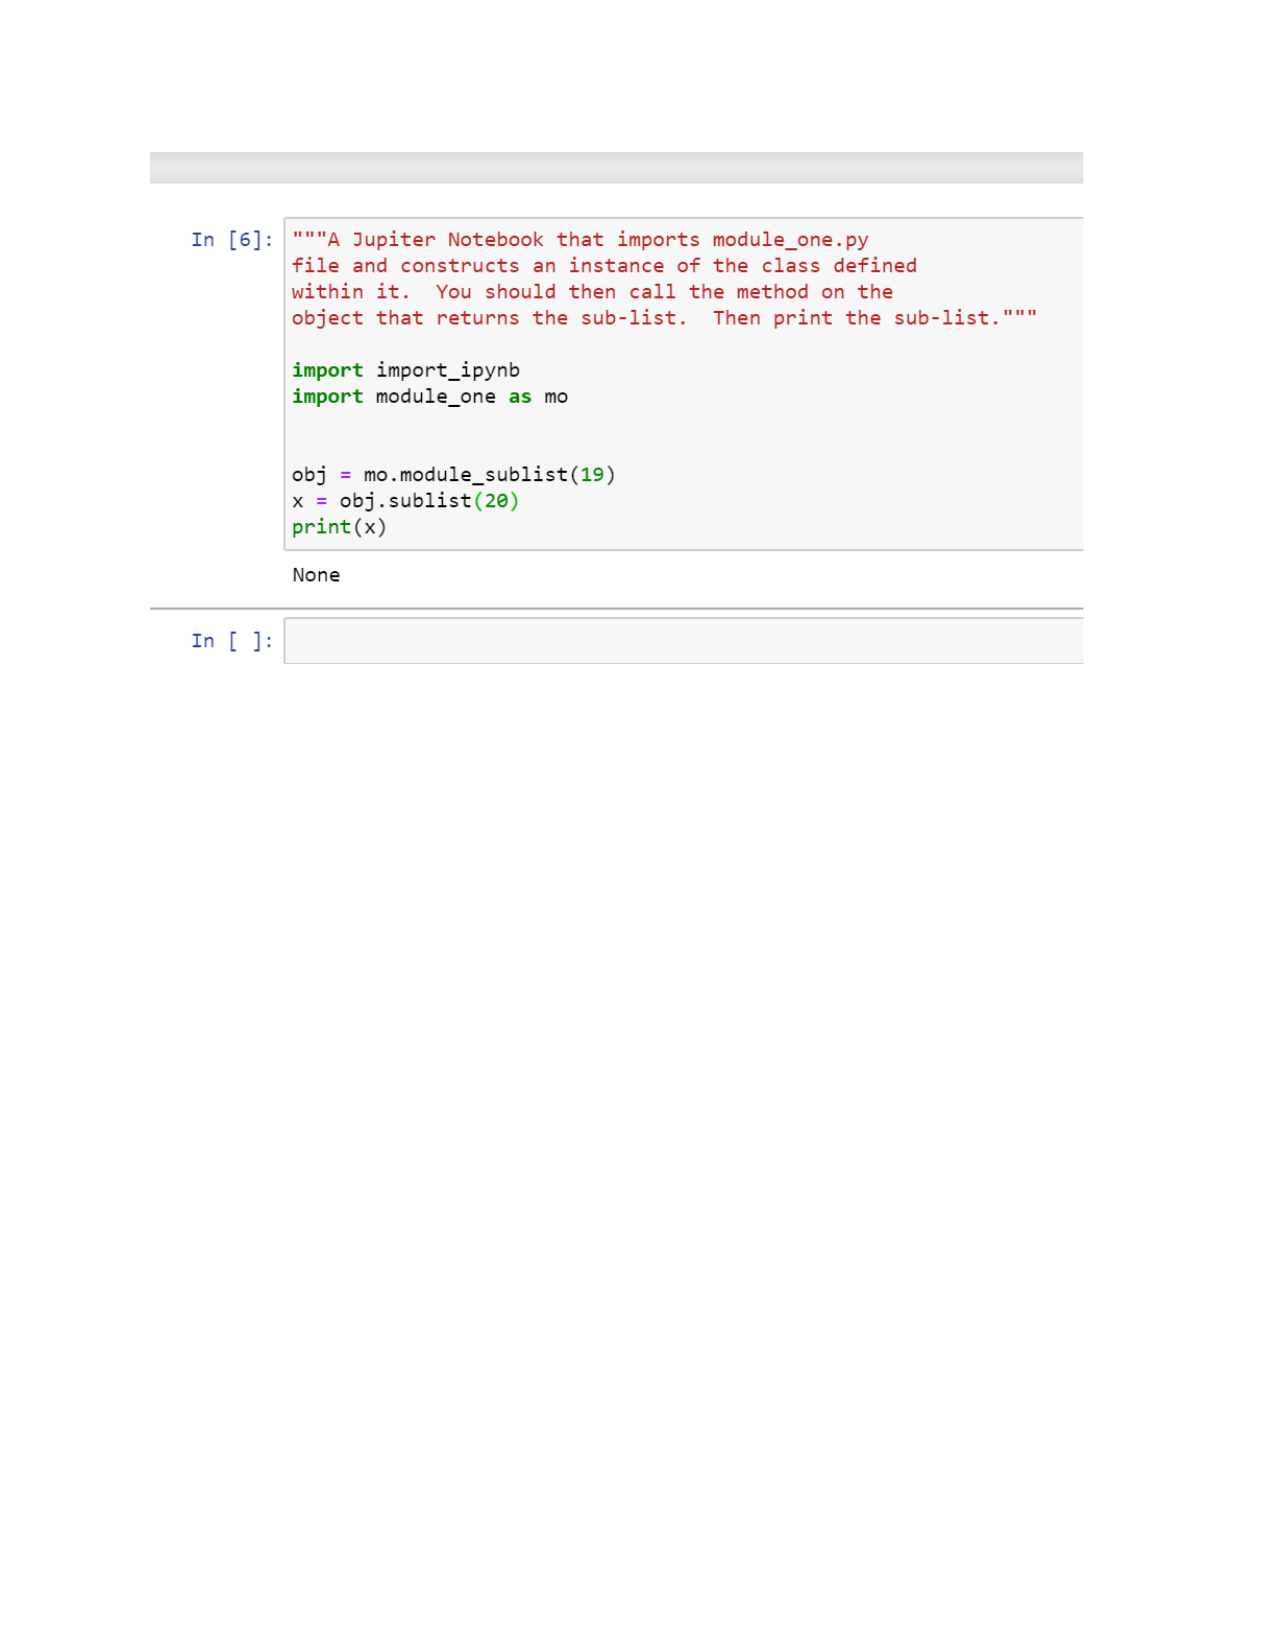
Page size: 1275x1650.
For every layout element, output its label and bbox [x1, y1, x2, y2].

picture [150, 150, 1084, 664]
